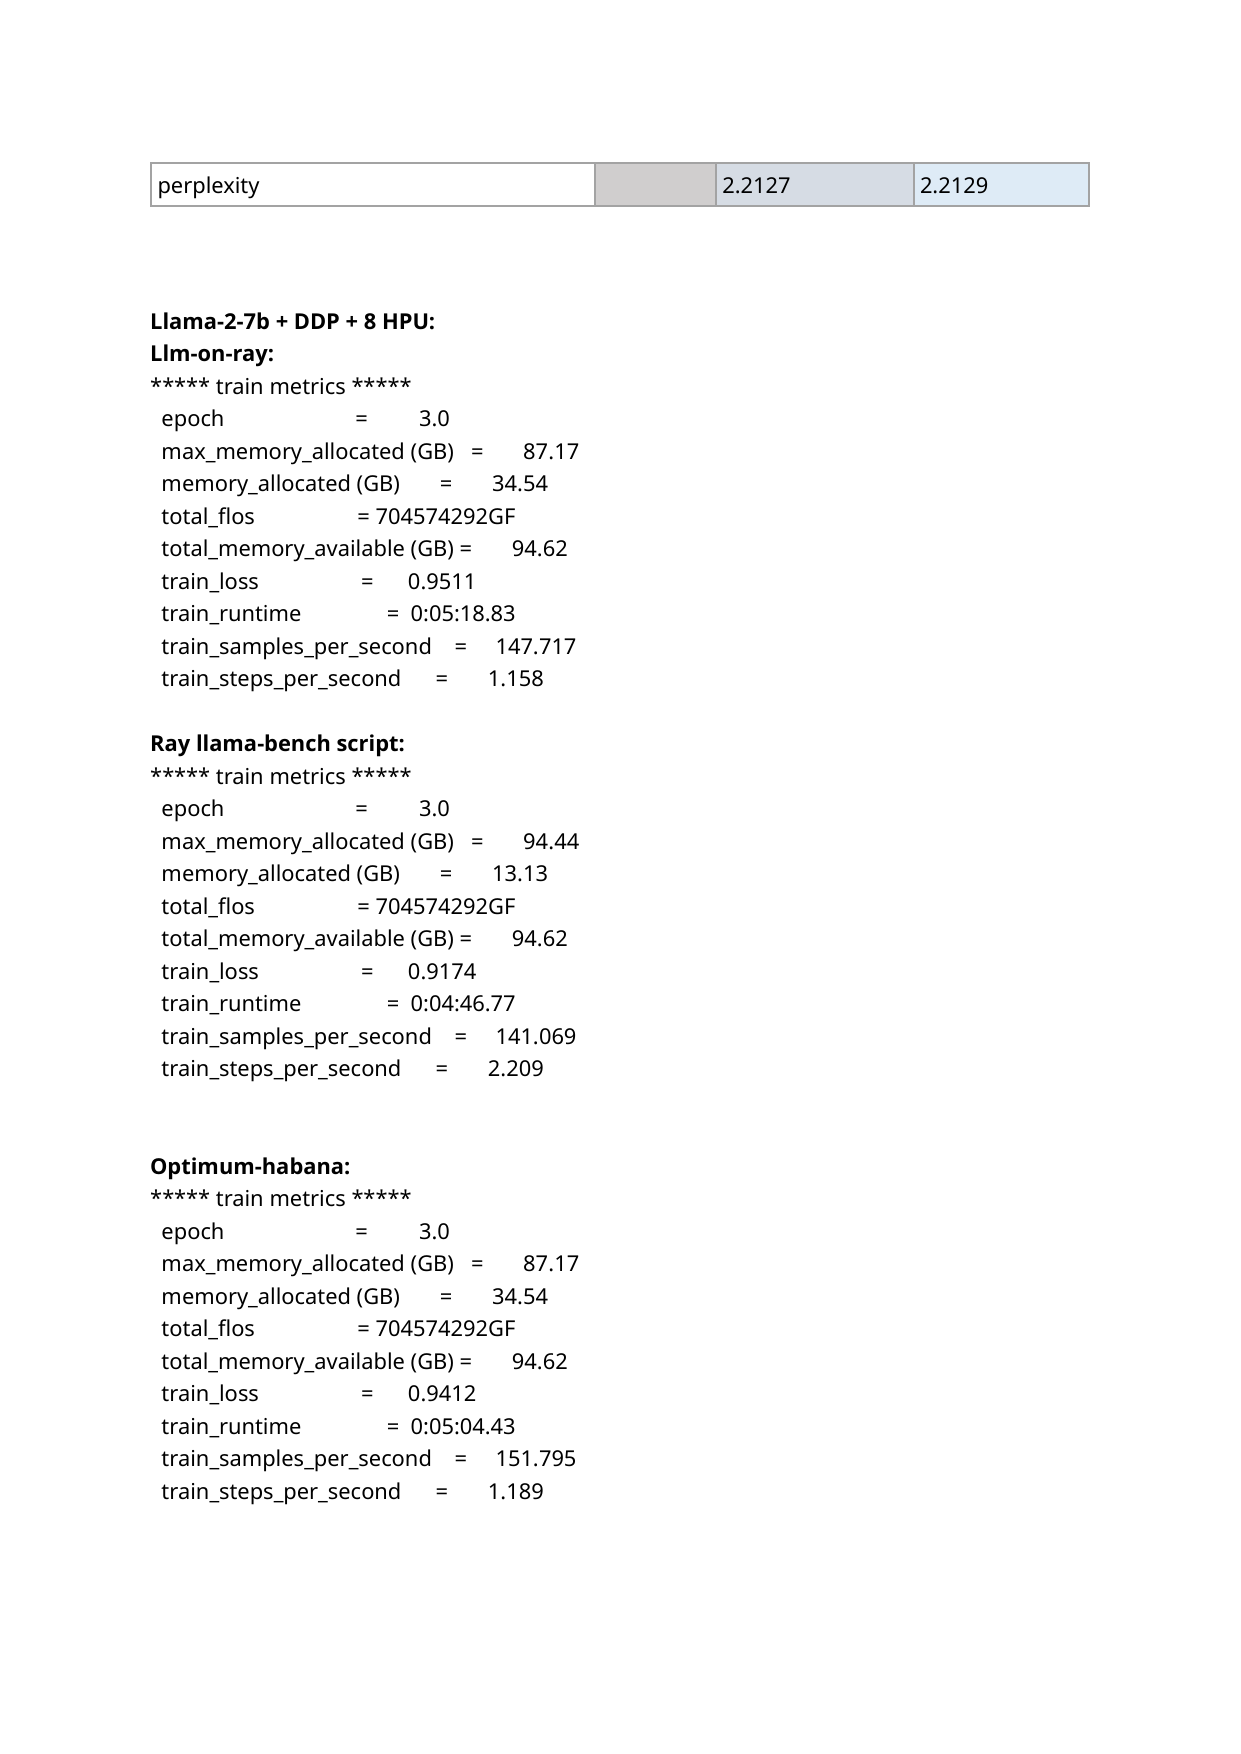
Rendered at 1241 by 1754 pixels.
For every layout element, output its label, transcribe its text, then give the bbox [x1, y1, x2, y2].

text ***** train metrics ***** [150, 1182, 1090, 1214]
text total_memory_available (GB) = 94.62 [150, 532, 1090, 564]
text train_loss = 0.9412 [150, 1377, 1090, 1409]
text max_memory_allocated (GB) = 87.17 [150, 434, 1090, 467]
text train_steps_per_second = 2.209 [150, 1052, 1090, 1084]
text total_memory_available (GB) = 94.62 [150, 1344, 1090, 1377]
text train_loss = 0.9511 [150, 564, 1090, 597]
text total_flos = 704574292GF [150, 499, 1090, 532]
text train_loss = 0.9174 [150, 954, 1090, 987]
text train_steps_per_second = 1.189 [150, 1474, 1090, 1507]
text memory_allocated (GB) = 34.54 [150, 1279, 1090, 1312]
table_cell perplexity [152, 164, 594, 205]
text Optimum-habana: [150, 1149, 1090, 1182]
text epoch = 3.0 [150, 1214, 1090, 1247]
text max_memory_allocated (GB) = 87.17 [150, 1247, 1090, 1279]
text train_runtime = 0:04:46.77 [150, 987, 1090, 1019]
text total_flos = 704574292GF [150, 889, 1090, 922]
text train_runtime = 0:05:18.83 [150, 597, 1090, 629]
table_cell 2.2127 [717, 164, 913, 205]
text train_samples_per_second = 147.717 [150, 629, 1090, 662]
text train_samples_per_second = 151.795 [150, 1442, 1090, 1474]
text total_flos = 704574292GF [150, 1312, 1090, 1344]
table_cell [596, 164, 715, 205]
text ***** train metrics ***** [150, 369, 1090, 402]
text Ray llama-bench script: [150, 727, 1090, 759]
table_cell 2.2129 [915, 164, 1088, 205]
text Llama-2-7b + DDP + 8 HPU: [150, 304, 1090, 337]
text epoch = 3.0 [150, 792, 1090, 824]
text epoch = 3.0 [150, 402, 1090, 434]
text train_steps_per_second = 1.158 [150, 662, 1090, 694]
text max_memory_allocated (GB) = 94.44 [150, 824, 1090, 857]
text ***** train metrics ***** [150, 759, 1090, 792]
text memory_allocated (GB) = 13.13 [150, 857, 1090, 889]
text Llm-on-ray: [150, 337, 1090, 369]
text total_memory_available (GB) = 94.62 [150, 922, 1090, 954]
text memory_allocated (GB) = 34.54 [150, 467, 1090, 499]
text train_runtime = 0:05:04.43 [150, 1409, 1090, 1442]
text train_samples_per_second = 141.069 [150, 1019, 1090, 1052]
